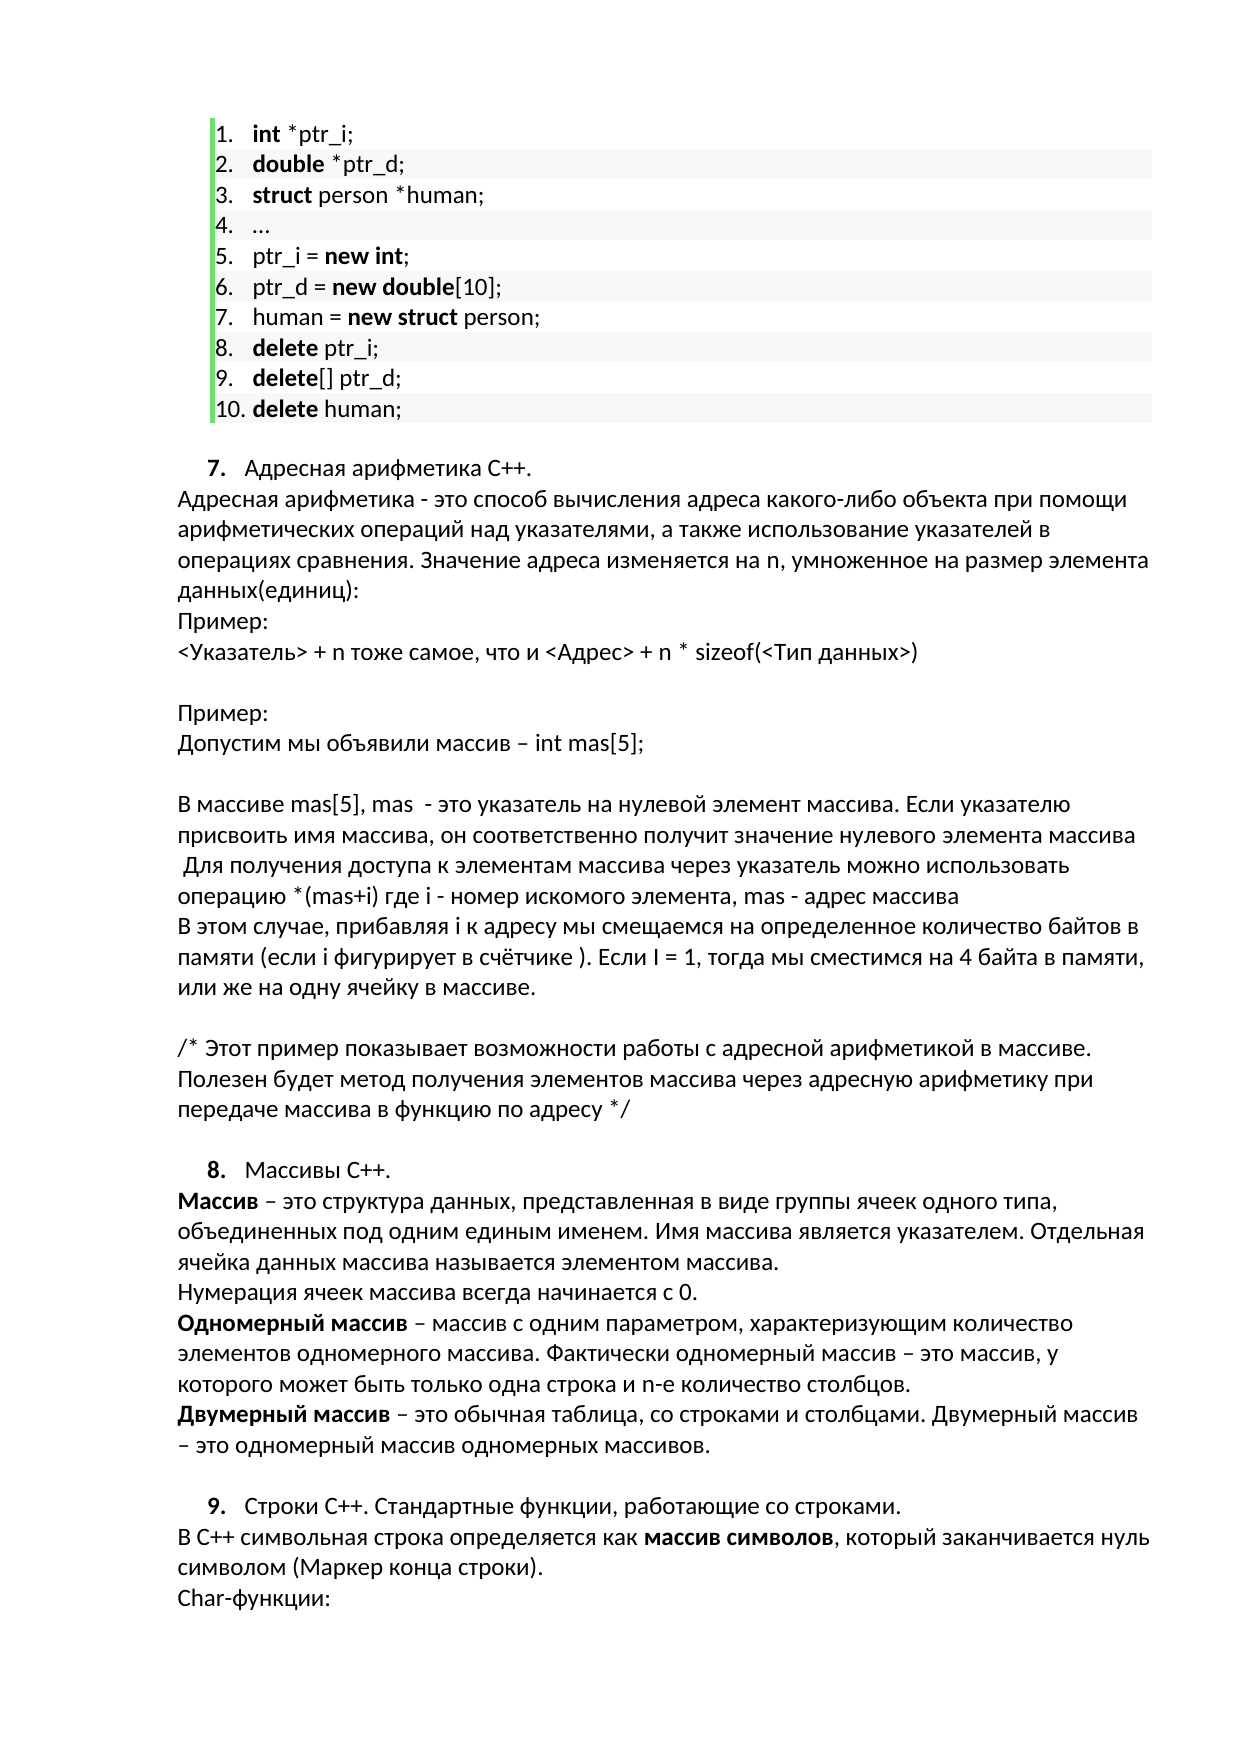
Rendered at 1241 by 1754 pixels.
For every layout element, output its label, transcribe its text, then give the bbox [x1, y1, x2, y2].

text <Указатель> + n тоже самое, что и <Адрес> + n * sizeof(<Тип данных>) [177, 636, 1152, 666]
list struct person *human; [215, 179, 1152, 210]
text В C++ символьная строка определяется как массив символов, который заканчивается нуль символом (Маркер конца строки). [177, 1521, 1152, 1582]
list human = new struct person; [215, 301, 1152, 332]
text Допустим мы объявили массив – int mas[5]; [177, 727, 1152, 758]
text Для получения доступа к элементам массива через указатель можно использовать операцию *(mas+i) где i - номер искомого элемента, mas - адрес массива [177, 849, 1152, 910]
text В этом случае, прибавляя i к адресу мы смещаемся на определенное количество байтов в памяти (если i фигурирует в счётчике ). Если I = 1, тогда мы сместимся на 4 байта в памяти, или же на одну ячейку в массиве. [177, 910, 1152, 1002]
list int *ptr_i; [215, 118, 1152, 149]
list delete[] ptr_d; [215, 362, 1152, 393]
list … [215, 210, 1152, 240]
list delete ptr_i; [215, 332, 1152, 362]
text Адресная арифметика - это способ вычисления адреса какого-либо объекта при помощи арифметических операций над указателями, а также использование указателей в операциях сравнения. Значение адреса изменяется на n, умноженное на размер элемента данных(единиц): [177, 483, 1152, 605]
text /* Этот пример показывает возможности работы с адресной арифметикой в массиве. Полезен будет метод получения элементов массива через адресную арифметику при передаче массива в функцию по адресу */ [177, 1032, 1152, 1124]
text Char-функции: [177, 1582, 1152, 1612]
list Строки С++. Стандартные функции, работающие со строками. [207, 1490, 1152, 1521]
list double *ptr_d; [215, 149, 1152, 179]
list ptr_d = new double[10]; [215, 271, 1152, 301]
text Массив – это структура данных, представленная в виде группы ячеек одного типа, объединенных под одним единым именем. Имя массива является указателем. Отдельная ячейка данных массива называется элементом массива. [177, 1185, 1152, 1277]
text Нумерация ячеек массива всегда начинается с 0. [177, 1277, 1152, 1307]
text Пример: [177, 605, 1152, 636]
list Адресная арифметика С++. [207, 452, 1152, 483]
text В массиве mas[5], mas - это указатель на нулевой элемент массива. Если указателю присвоить имя массива, он соответственно получит значение нулевого элемента массива [177, 788, 1152, 849]
list delete human; [215, 393, 1152, 423]
text Одномерный массив – массив с одним параметром, характеризующим количество элементов одномерного массива. Фактически одномерный массив – это массив, у которого может быть только одна строка и n-e количество столбцов. [177, 1307, 1152, 1399]
list Массивы С++. [207, 1154, 1152, 1185]
text Двумерный массив – это обычная таблица, со строками и столбцами. Двумерный массив – это одномерный массив одномерных массивов. [177, 1399, 1152, 1460]
text Пример: [177, 697, 1152, 727]
list ptr_i = new int; [215, 240, 1152, 271]
